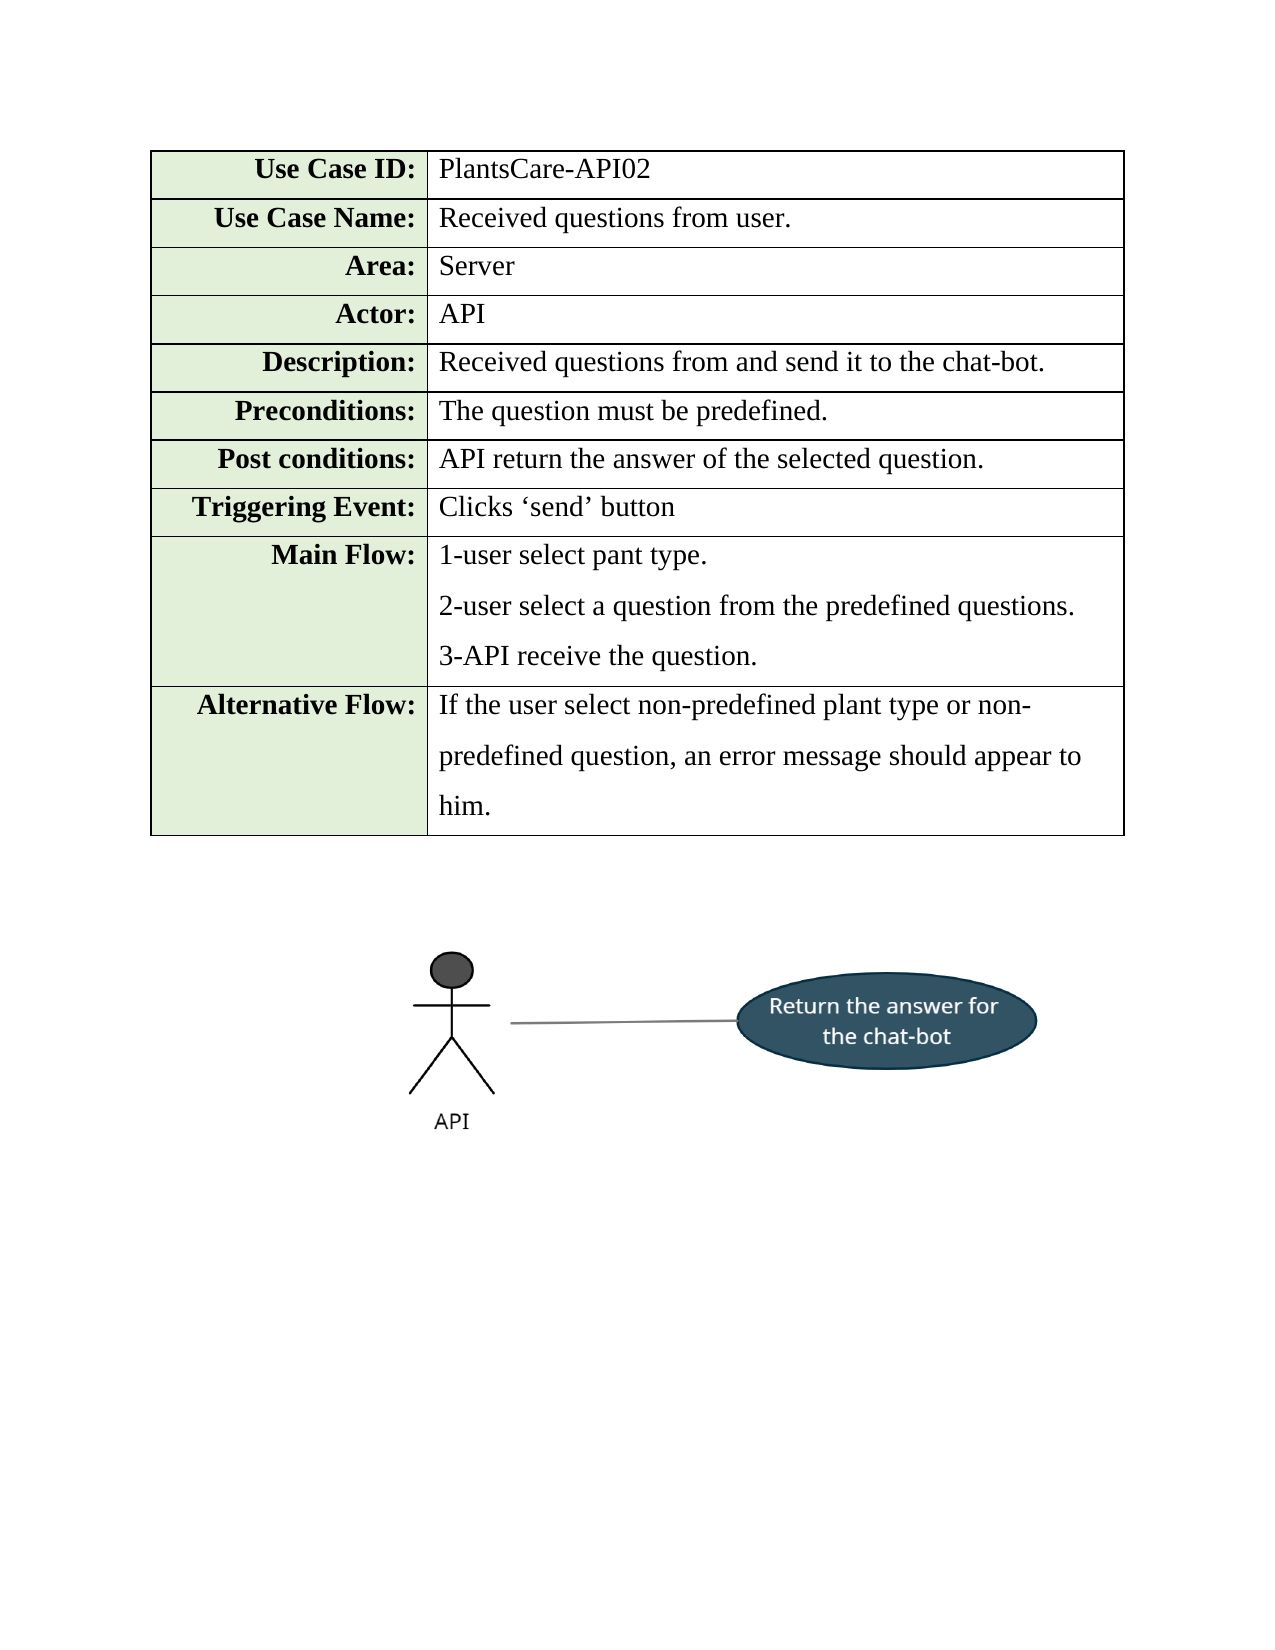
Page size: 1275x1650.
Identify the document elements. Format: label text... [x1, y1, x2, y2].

table_cell Main Flow: [152, 537, 427, 686]
table_cell Clicks ‘send’ button [428, 489, 1123, 536]
table_cell Area: [152, 248, 427, 295]
table_cell Post conditions: [152, 441, 427, 488]
table_cell 1-user select pant type. 2-user select a question from the predefined questions. 3-API receive the question. [428, 537, 1123, 686]
table_cell Description: [152, 345, 427, 391]
table_cell API return the answer of the selected question. [428, 441, 1123, 488]
table_cell API [428, 296, 1123, 343]
table_cell The question must be predefined. [428, 393, 1123, 439]
table_cell Received questions from user. [428, 200, 1123, 246]
table_cell Use Case Name: [152, 200, 427, 246]
table_cell If the user select non-predefined plant type or non-predefined question, an error message should appear to him. [428, 687, 1123, 835]
table_cell Preconditions: [152, 393, 427, 439]
table_cell Alternative Flow: [152, 687, 427, 835]
table_cell Actor: [152, 296, 427, 343]
table_cell Received questions from and send it to the chat-bot. [428, 345, 1123, 391]
table_header PlantsCare-API02 [428, 152, 1123, 198]
table_cell Triggering Event: [152, 489, 427, 536]
table_cell Server [428, 248, 1123, 295]
table_header Use Case ID: [152, 152, 427, 198]
